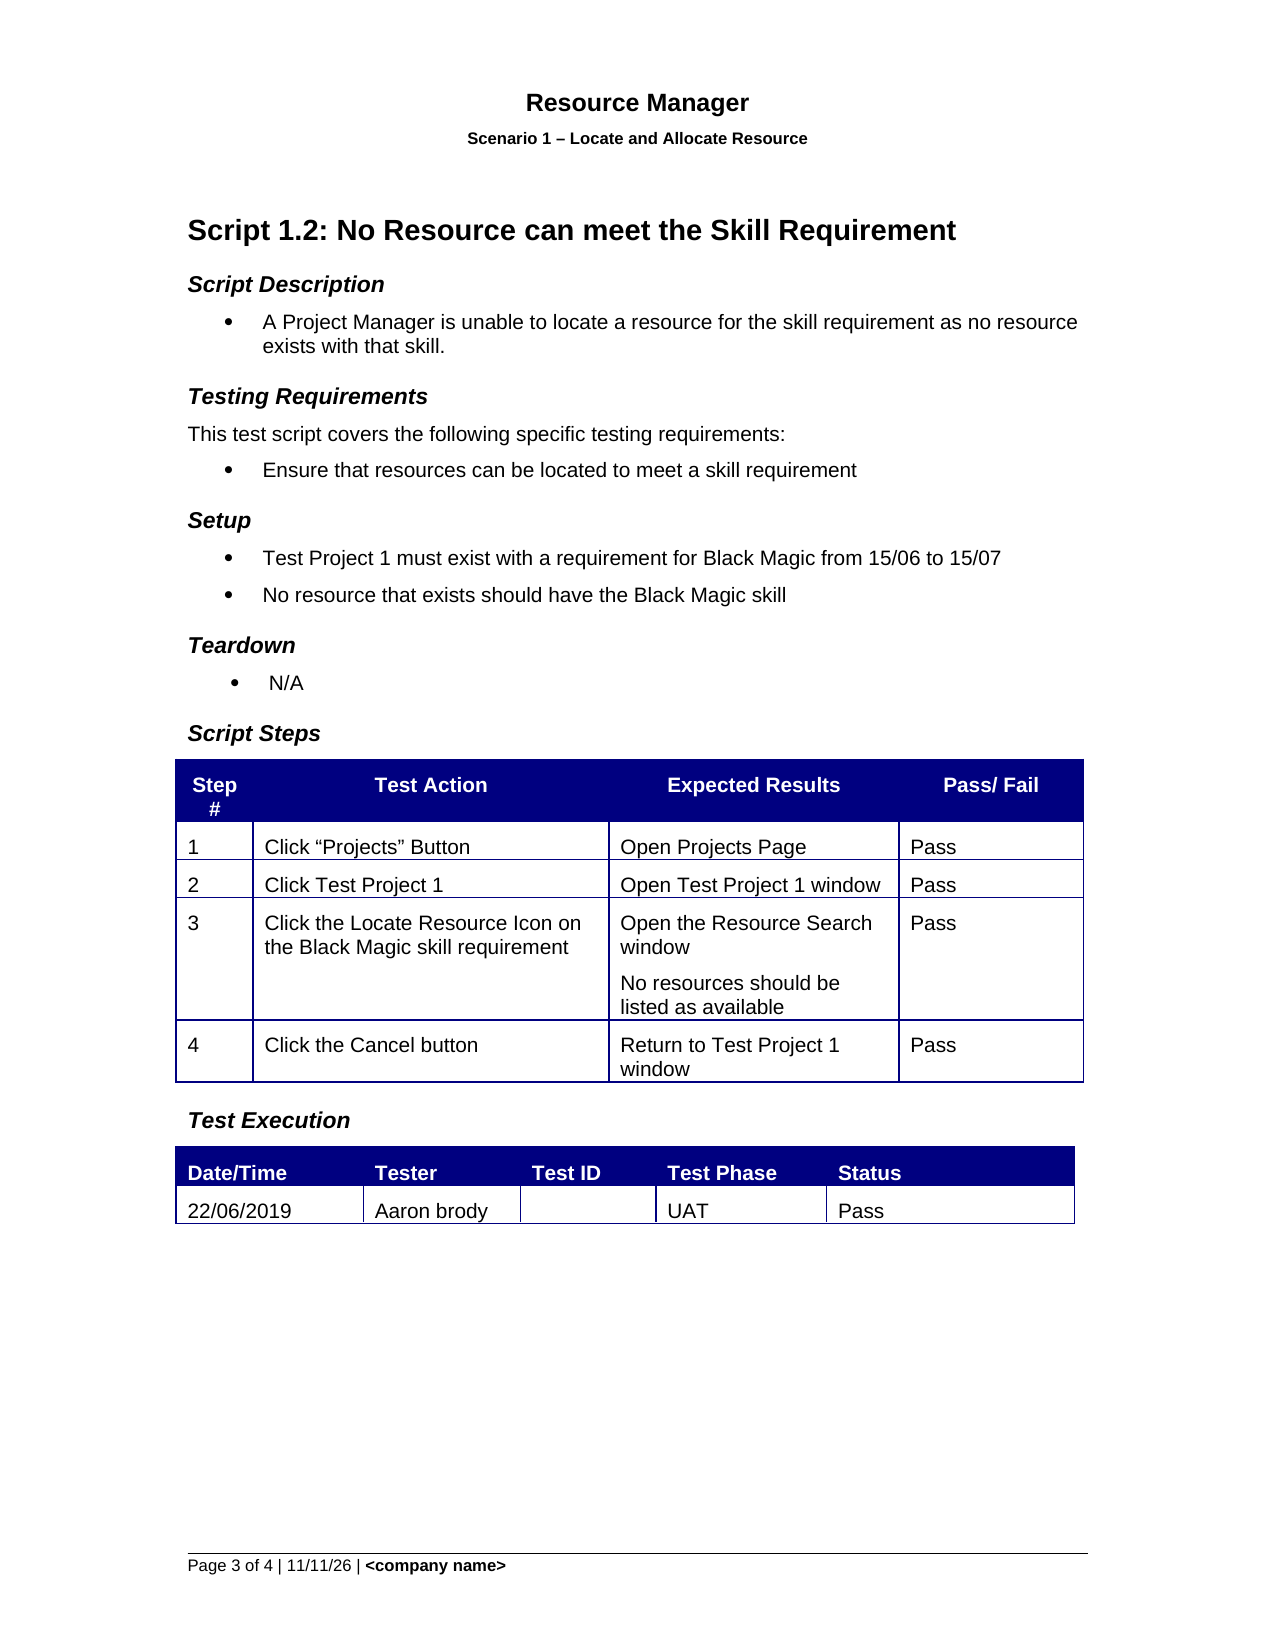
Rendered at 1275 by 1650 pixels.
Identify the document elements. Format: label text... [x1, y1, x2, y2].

table_cell 3 [177, 898, 252, 1019]
table_cell Open Projects Page [610, 822, 898, 858]
table_cell Pass [900, 898, 1083, 1019]
list Ensure that resources can be located to meet a skill requirement [225, 458, 1087, 482]
table_cell Return to Test Project 1 window [610, 1021, 898, 1081]
table_header Tester [364, 1148, 520, 1184]
table_cell Aaron brody [364, 1186, 520, 1222]
subtitle Script 1.2: No Resource can meet the Skill Requirement [187, 212, 1087, 246]
subtitle Setup [187, 507, 1087, 534]
table_cell 22/06/2019 [177, 1186, 363, 1222]
subtitle Test Execution [187, 1107, 1087, 1134]
table_cell Click the Cancel button [254, 1021, 608, 1081]
subtitle Testing Requirements [187, 383, 1087, 409]
list Test Project 1 must exist with a requirement for Black Magic from 15/06 to 15/07 [225, 546, 1087, 570]
subtitle Script Description [187, 271, 1087, 297]
table_cell UAT [657, 1186, 826, 1222]
table_header Pass/ Fail [900, 760, 1083, 821]
table_cell Click “Projects” Button [254, 822, 608, 858]
table_cell Open Test Project 1 window [610, 860, 898, 897]
table_header Test Phase [657, 1148, 826, 1184]
table_header Expected Results [610, 760, 898, 821]
table_cell 2 [177, 860, 252, 897]
table_cell Click the Locate Resource Icon on the Black Magic skill requirement [254, 898, 608, 1019]
list N/A [231, 671, 1087, 695]
list A Project Manager is unable to locate a resource for the skill requirement as no resource exists with that skill. [225, 310, 1087, 358]
table_header Test Action [254, 760, 608, 821]
table_cell Click Test Project 1 [254, 860, 608, 897]
text This test script covers the following specific testing requirements: [187, 422, 1087, 446]
table_cell 1 [177, 822, 252, 858]
table_header Status [827, 1148, 1074, 1184]
table_cell Pass [827, 1186, 1074, 1222]
subtitle Teardown [187, 632, 1087, 658]
table_cell Pass [900, 1021, 1083, 1081]
table_cell [521, 1186, 655, 1222]
table_header Step # [177, 760, 252, 821]
list No resource that exists should have the Black Magic skill [225, 583, 1087, 607]
table_header Date/Time [177, 1148, 363, 1184]
table_cell Pass [900, 860, 1083, 897]
table_cell Open the Resource Search window No resources should be listed as available [610, 898, 898, 1019]
table_header Test ID [521, 1148, 655, 1184]
table_cell 4 [177, 1021, 252, 1081]
table_cell Pass [900, 822, 1083, 858]
subtitle Script Steps [187, 720, 1087, 746]
